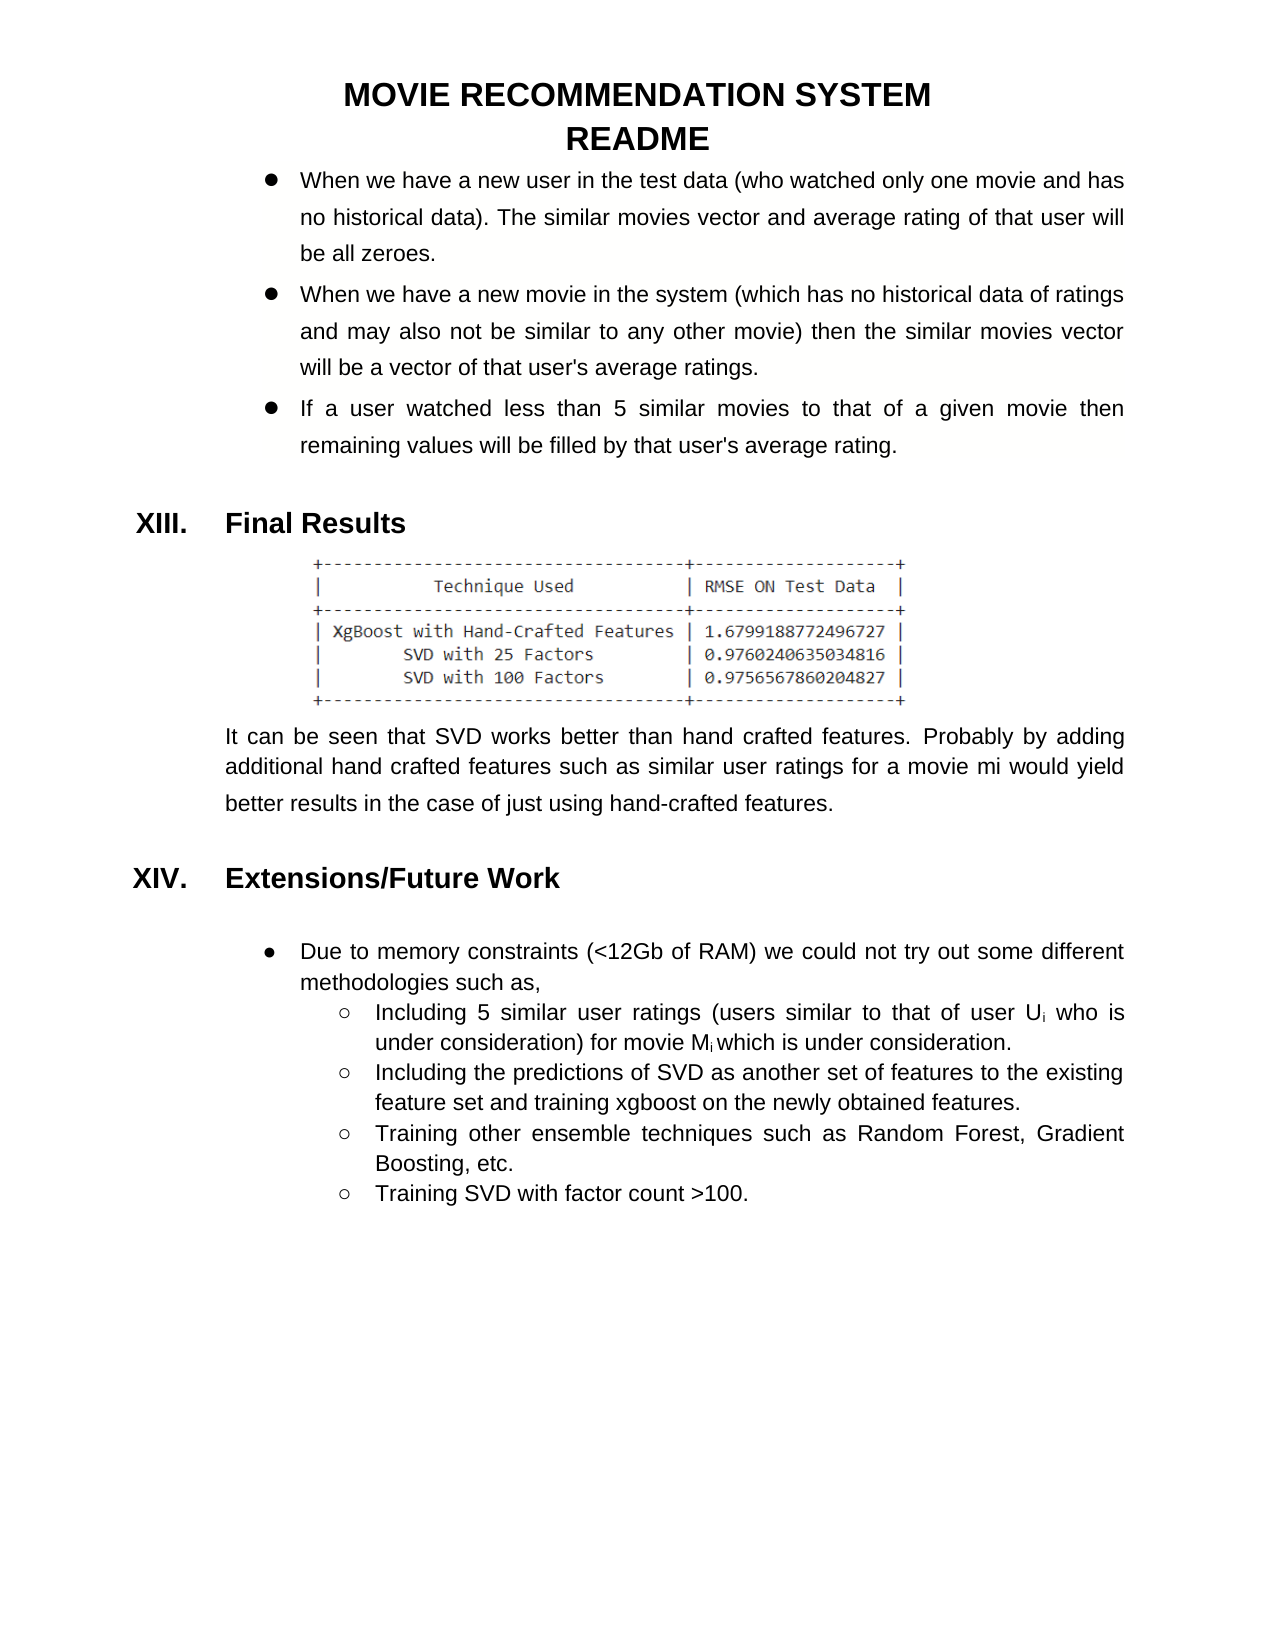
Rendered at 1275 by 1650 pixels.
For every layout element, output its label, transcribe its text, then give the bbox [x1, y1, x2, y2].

list Training SVD with factor count >100. [337, 1180, 1125, 1206]
list Including 5 similar user ratings (users similar to that of user Ui who is under consideration) for movie Mi which is under consideration. [337, 999, 1125, 1055]
list Training other ensemble techniques such as Random Forest, Gradient Boosting, etc. [337, 1119, 1125, 1176]
list When we have a new user in the test data (who watched only one movie and has no historical data). The similar movies vector and average rating of that user will be all zeroes. [262, 161, 1125, 266]
list Extensions/Future Work [187, 861, 1125, 895]
list Including the predictions of SVD as another set of features to the existing feature set and training xgboost on the newly obtained features. [337, 1059, 1125, 1116]
list Due to memory constraints (<12Gb of RAM) we could not try out some different methodologies such as, [262, 938, 1125, 995]
picture [300, 544, 920, 719]
list If a user watched less than 5 similar movies to that of a given movie then remaining values will be filled by that user's average rating. [262, 389, 1125, 458]
text It can be seen that SVD works better than hand crafted features. Probably by adding additional hand crafted features such as similar user ratings for a movie mi would yield better results in the case of just using hand-crafted features. [225, 723, 1125, 818]
list When we have a new movie in the system (which has no historical data of ratings and may also not be similar to any other movie) then the similar movies vector will be a vector of that user's average ratings. [262, 275, 1125, 380]
list Final Results [187, 506, 1125, 539]
